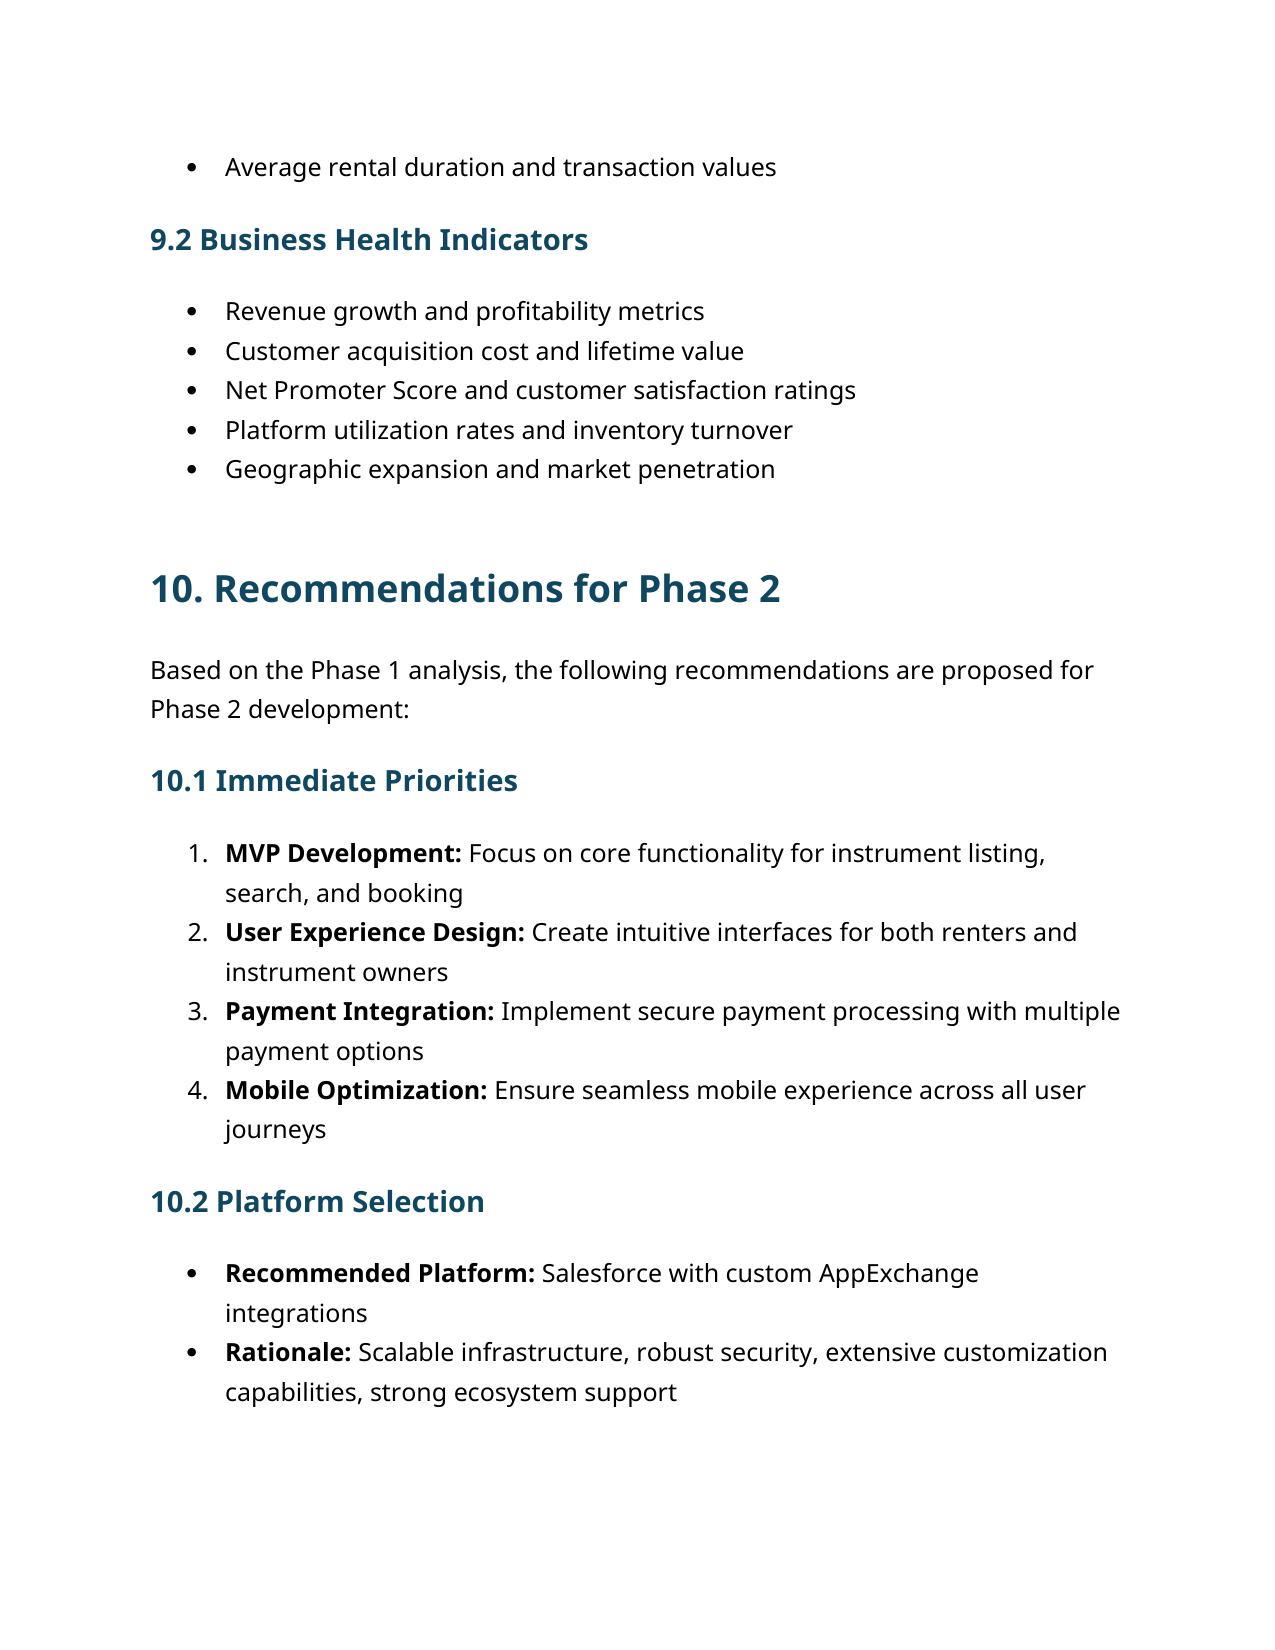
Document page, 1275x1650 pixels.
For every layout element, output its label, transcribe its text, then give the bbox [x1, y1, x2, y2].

list Net Promoter Score and customer satisfaction ratings [187, 373, 1125, 407]
list Geographic expansion and market penetration [187, 452, 1125, 486]
subtitle 10. Recommendations for Phase 2 [150, 562, 1125, 613]
subtitle 10.2 Platform Selection [150, 1181, 1125, 1221]
subtitle 9.2 Business Health Indicators [150, 219, 1125, 258]
list Payment Integration: Implement secure payment processing with multiple payment options [187, 994, 1125, 1067]
list MVP Development: Focus on core functionality for instrument listing, search, and booking [187, 836, 1125, 909]
list Recommended Platform: Salesforce with custom AppExchange integrations [187, 1256, 1125, 1329]
list Platform utilization rates and inventory turnover [187, 412, 1125, 446]
list Average rental duration and transaction values [187, 150, 1125, 184]
subtitle 10.1 Immediate Priorities [150, 761, 1125, 800]
list User Experience Design: Create intuitive interfaces for both renters and instrument owners [187, 915, 1125, 988]
list Rationale: Scalable infrastructure, robust security, extensive customization capabilities, strong ecosystem support [187, 1335, 1125, 1408]
list Mobile Optimization: Ensure seamless mobile experience across all user journeys [187, 1073, 1125, 1146]
list Customer acquisition cost and lifetime value [187, 333, 1125, 367]
list Revenue growth and profitability metrics [187, 294, 1125, 328]
text Based on the Phase 1 analysis, the following recommendations are proposed for Phase 2 development: [150, 652, 1125, 726]
